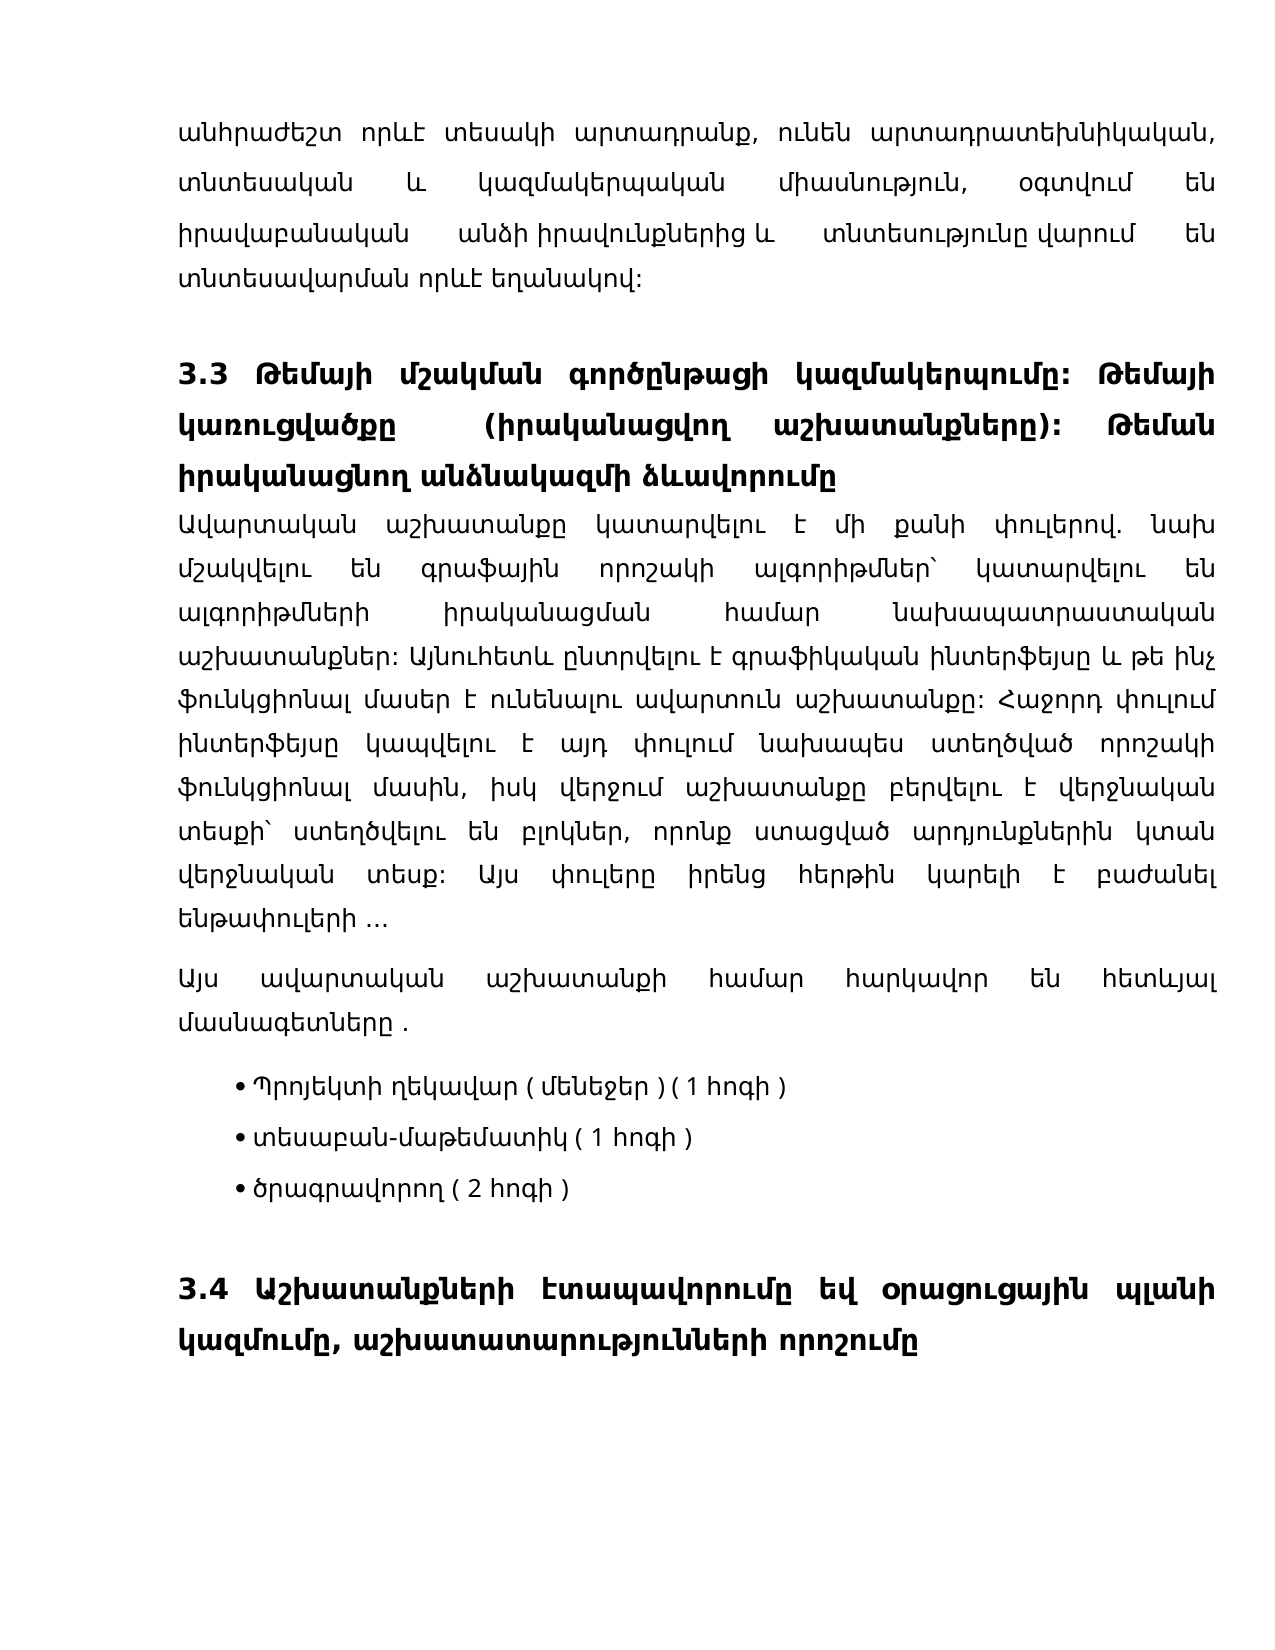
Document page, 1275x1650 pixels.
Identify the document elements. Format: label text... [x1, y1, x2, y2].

text Ավարտական աշխատանքը կատարվելու է մի քանի փուլերով. նախ մշակվելու են գրաֆային որոշակի ալգորիթմներ՝ կատարվելու են ալգորիթմների իրականացման համար նախապատրաստական աշխատանքներ: Այնուհետև ընտրվելու է գրաֆիկական ինտերֆեյսը և թե ինչ ֆունկցիոնալ մասեր է ունենալու ավարտուն աշխատանքը: Հաջորդ փուլում ինտերֆեյսը կապվելու է այդ փուլում նախապես ստեղծված որոշակի ֆունկցիոնալ մասին, իսկ վերջում աշխատանքը բերվելու է վերջնական տեսքի՝ ստեղծվելու են բլոկներ, որոնք ստացված արդյունքներին կտան վերջնական տեսք: Այս փուլերը իրենց հերթին կարելի է բաժանել ենթափուլերի ... [177, 511, 1216, 933]
text 3.3 Թեմայի մշակման գործընթացի կազմակերպումը: Թեմայի կառուցվածքը (իրականացվող աշխատանքները): Թեման իրականացնող անձնակազմի ձևավորումը [177, 358, 1216, 493]
list ծրագրավորող ( 2 հոգի ) [177, 1171, 1216, 1205]
list տեսաբան-մաթեմատիկ ( 1 հոգի ) [177, 1120, 1216, 1154]
text 3.4 Աշխատանքների էտապավորումը եվ օրացուցային պլանի կազմումը, աշխատատարությունների որոշումը [177, 1272, 1216, 1357]
list Պրոյեկտի ղեկավար ( մենեջեր ) ( 1 հոգի ) [177, 1069, 1216, 1103]
text Այս ավարտական աշխատանքի համար հարկավոր են հետևյալ մասնագետները . [177, 965, 1216, 1038]
